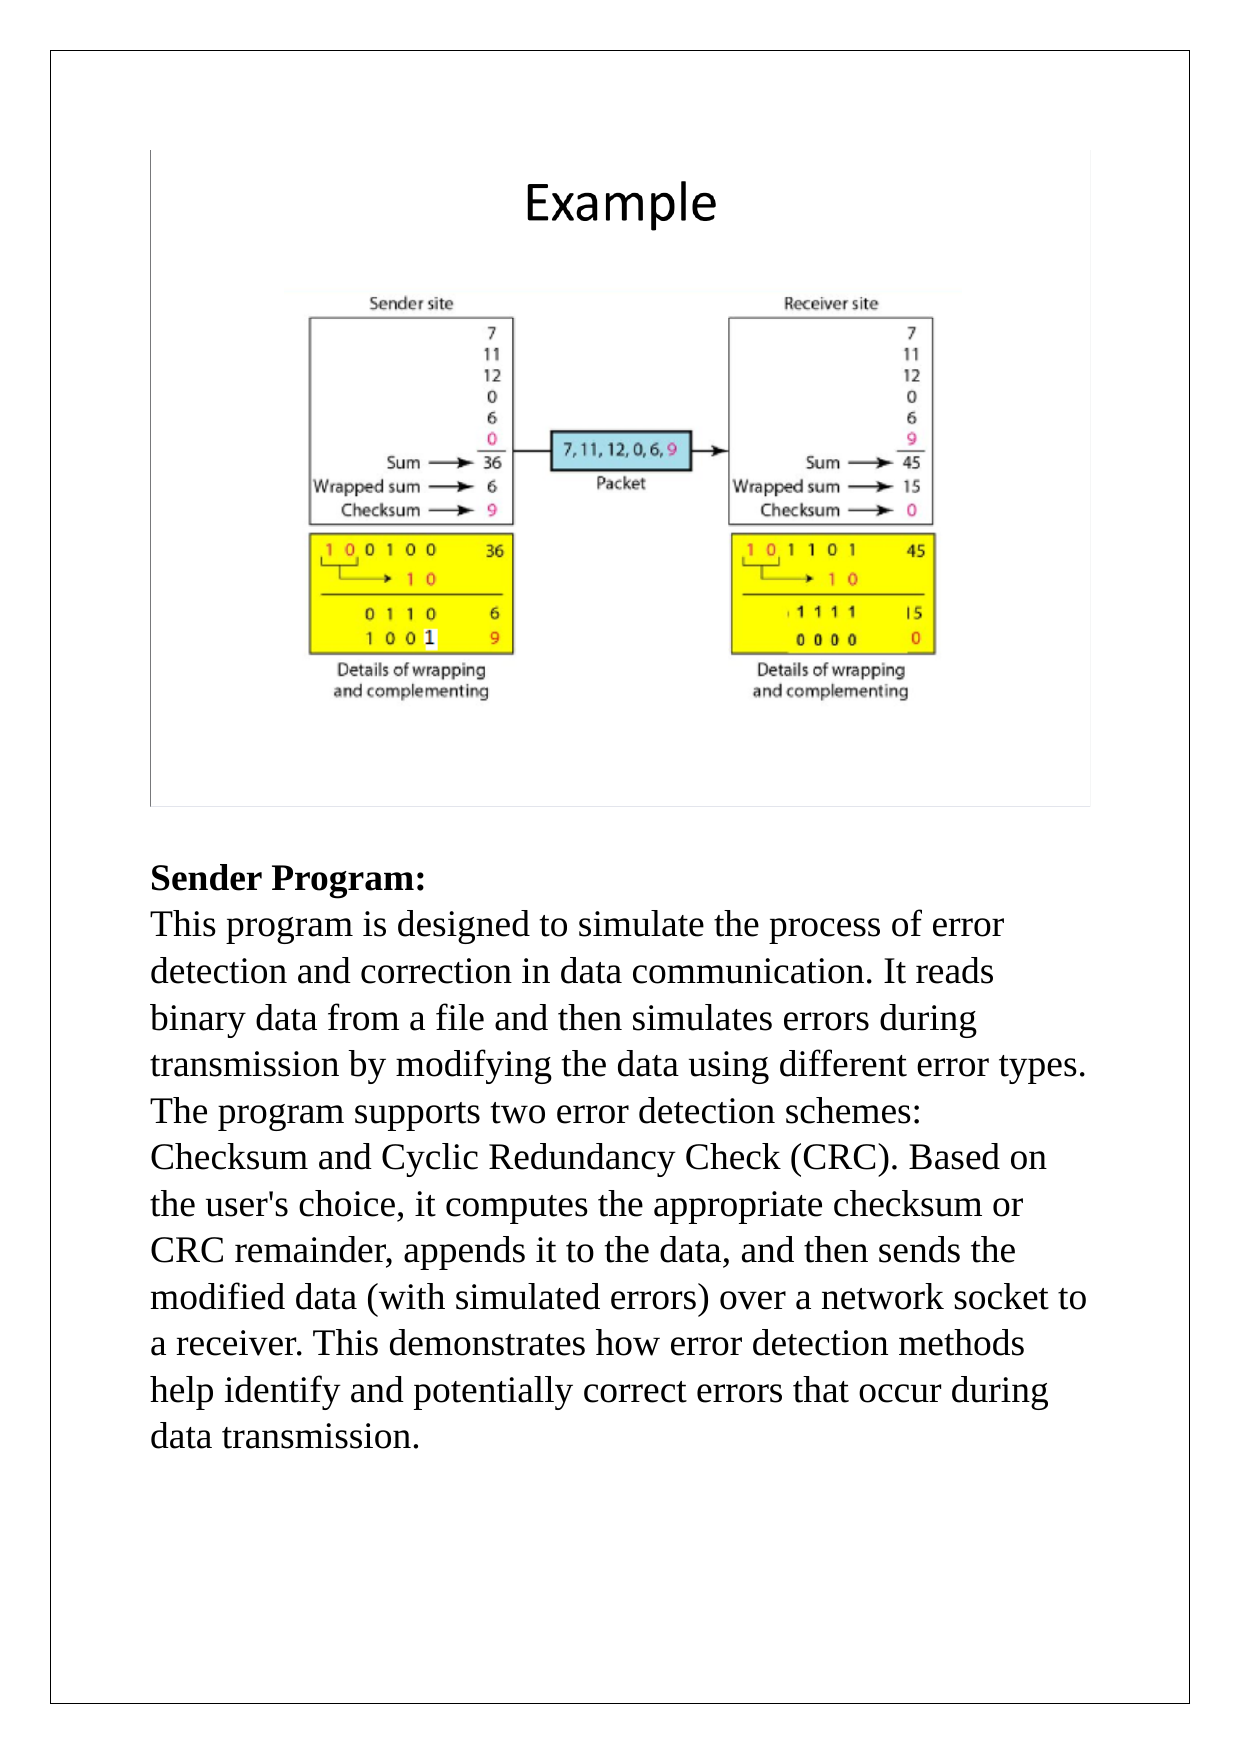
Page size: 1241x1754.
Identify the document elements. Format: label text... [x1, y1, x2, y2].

text Sender Program: [150, 855, 1090, 898]
picture [150, 150, 1091, 807]
text This program is designed to simulate the process of error detection and correction in data communication. It reads binary data from a file and then simulates errors during transmission by modifying the data using different error types. The program supports two error detection schemes: Checksum and Cyclic Redundancy Check (CRC). Based on the user's choice, it computes the appropriate checksum or CRC remainder, appends it to the data, and then sends the modified data (with simulated errors) over a network socket to a receiver. This demonstrates how error detection methods help identify and potentially correct errors that occur during data transmission. [150, 902, 1090, 1457]
